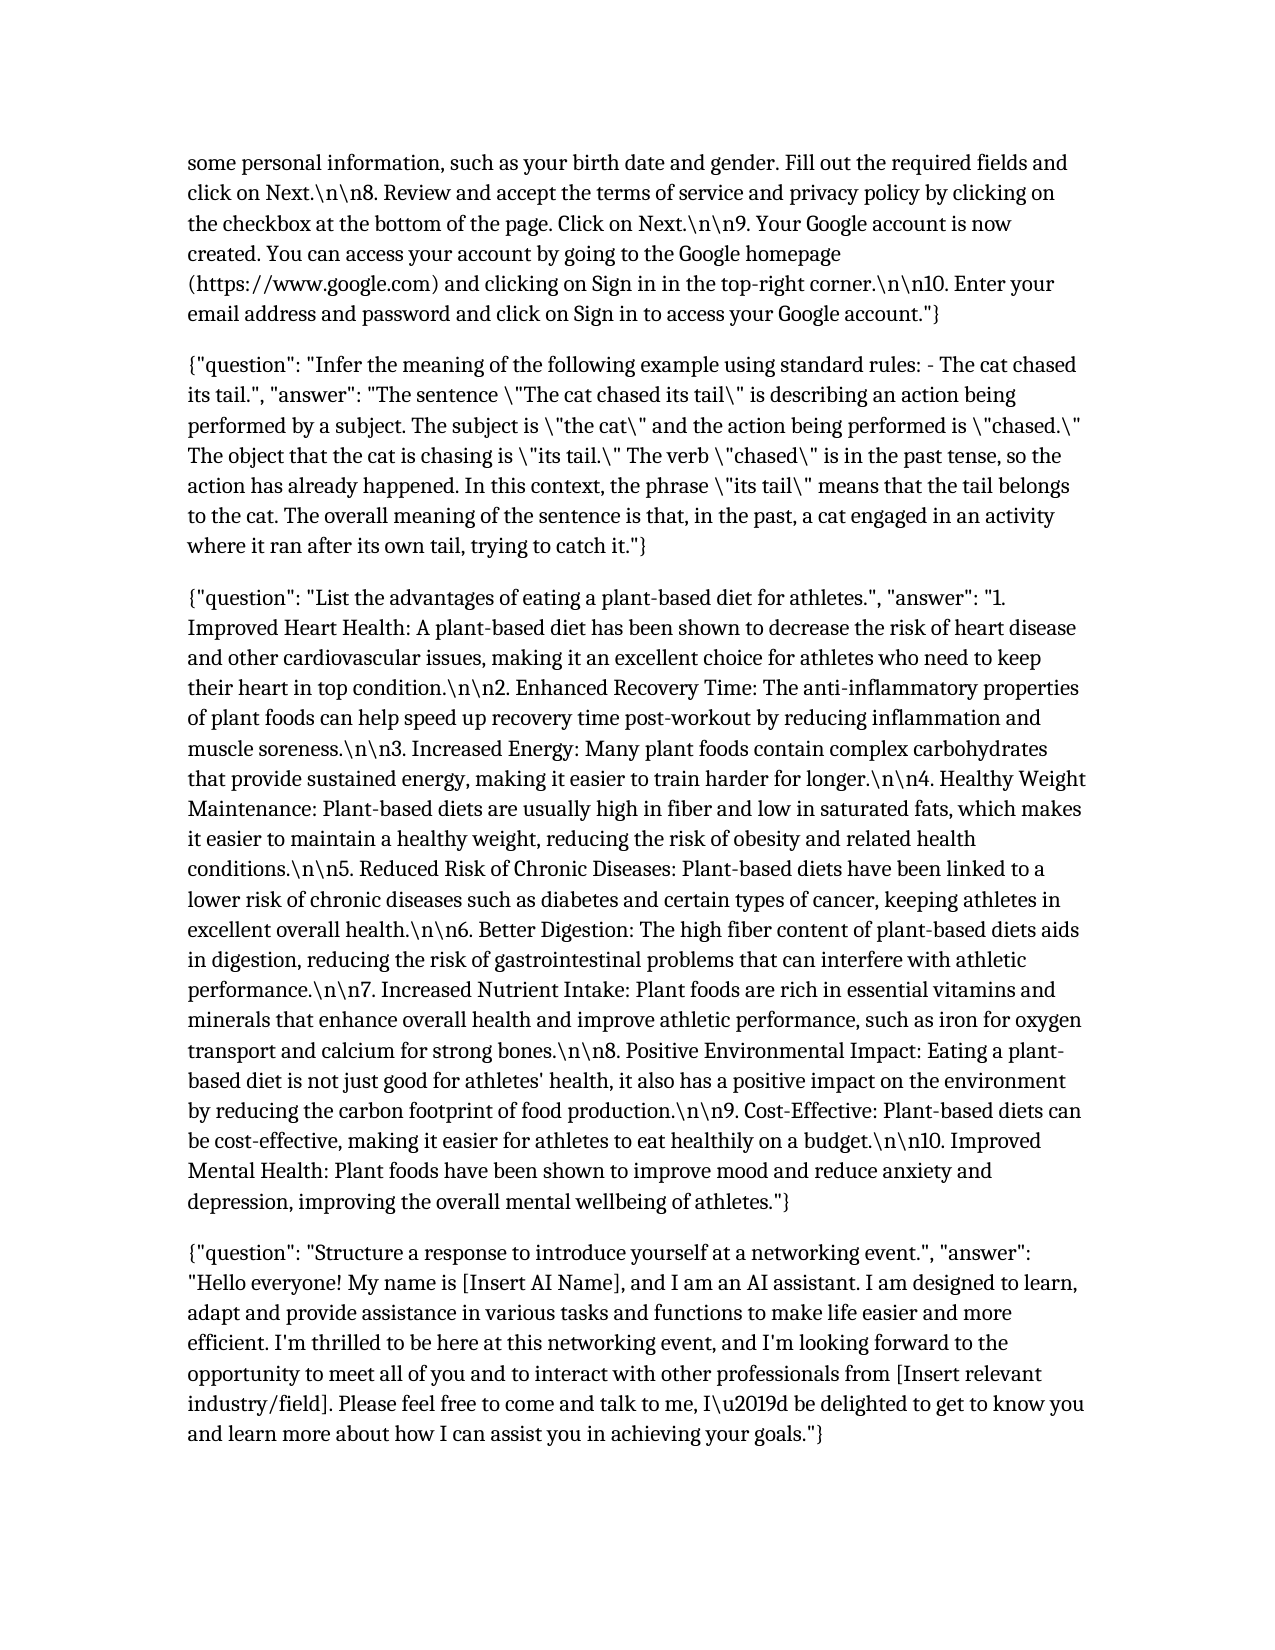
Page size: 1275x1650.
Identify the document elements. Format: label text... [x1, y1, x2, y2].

text {"question": "Infer the meaning of the following example using standard rules: - The cat chased its tail.", "answer": "The sentence \"The cat chased its tail\" is describing an action being performed by a subject. The subject is \"the cat\" and the action being performed is \"chased.\" The object that the cat is chasing is \"its tail.\" The verb \"chased\" is in the past tense, so the action has already happened. In this context, the phrase \"its tail\" means that the tail belongs to the cat. The overall meaning of the sentence is that, in the past, a cat engaged in an activity where it ran after its own tail, trying to catch it."} [187, 352, 1087, 560]
text {"question": "List the advantages of eating a plant-based diet for athletes.", "answer": "1. Improved Heart Health: A plant-based diet has been shown to decrease the risk of heart disease and other cardiovascular issues, making it an excellent choice for athletes who need to keep their heart in top condition.\n\n2. Enhanced Recovery Time: The anti-inflammatory properties of plant foods can help speed up recovery time post-workout by reducing inflammation and muscle soreness.\n\n3. Increased Energy: Many plant foods contain complex carbohydrates that provide sustained energy, making it easier to train harder for longer.\n\n4. Healthy Weight Maintenance: Plant-based diets are usually high in fiber and low in saturated fats, which makes it easier to maintain a healthy weight, reducing the risk of obesity and related health conditions.\n\n5. Reduced Risk of Chronic Diseases: Plant-based diets have been linked to a lower risk of chronic diseases such as diabetes and certain types of cancer, keeping athletes in excellent overall health.\n\n6. Better Digestion: The high fiber content of plant-based diets aids in digestion, reducing the risk of gastrointestinal problems that can interfere with athletic performance.\n\n7. Increased Nutrient Intake: Plant foods are rich in essential vitamins and minerals that enhance overall health and improve athletic performance, such as iron for oxygen transport and calcium for strong bones.\n\n8. Positive Environmental Impact: Eating a plant-based diet is not just good for athletes' health, it also has a positive impact on the environment by reducing the carbon footprint of food production.\n\n9. Cost-Effective: Plant-based diets can be cost-effective, making it easier for athletes to eat healthily on a budget.\n\n10. Improved Mental Health: Plant foods have been shown to improve mood and reduce anxiety and depression, improving the overall mental wellbeing of athletes."} [187, 584, 1087, 1215]
text {"question": "Structure a response to introduce yourself at a networking event.", "answer": "Hello everyone! My name is [Insert AI Name], and I am an AI assistant. I am designed to learn, adapt and provide assistance in various tasks and functions to make life easier and more efficient. I'm thrilled to be here at this networking event, and I'm looking forward to the opportunity to meet all of you and to interact with other professionals from [Insert relevant industry/field]. Please feel free to come and talk to me, I\u2019d be delighted to get to know you and learn more about how I can assist you in achieving your goals."} [187, 1239, 1087, 1447]
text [187, 150, 1087, 327]
